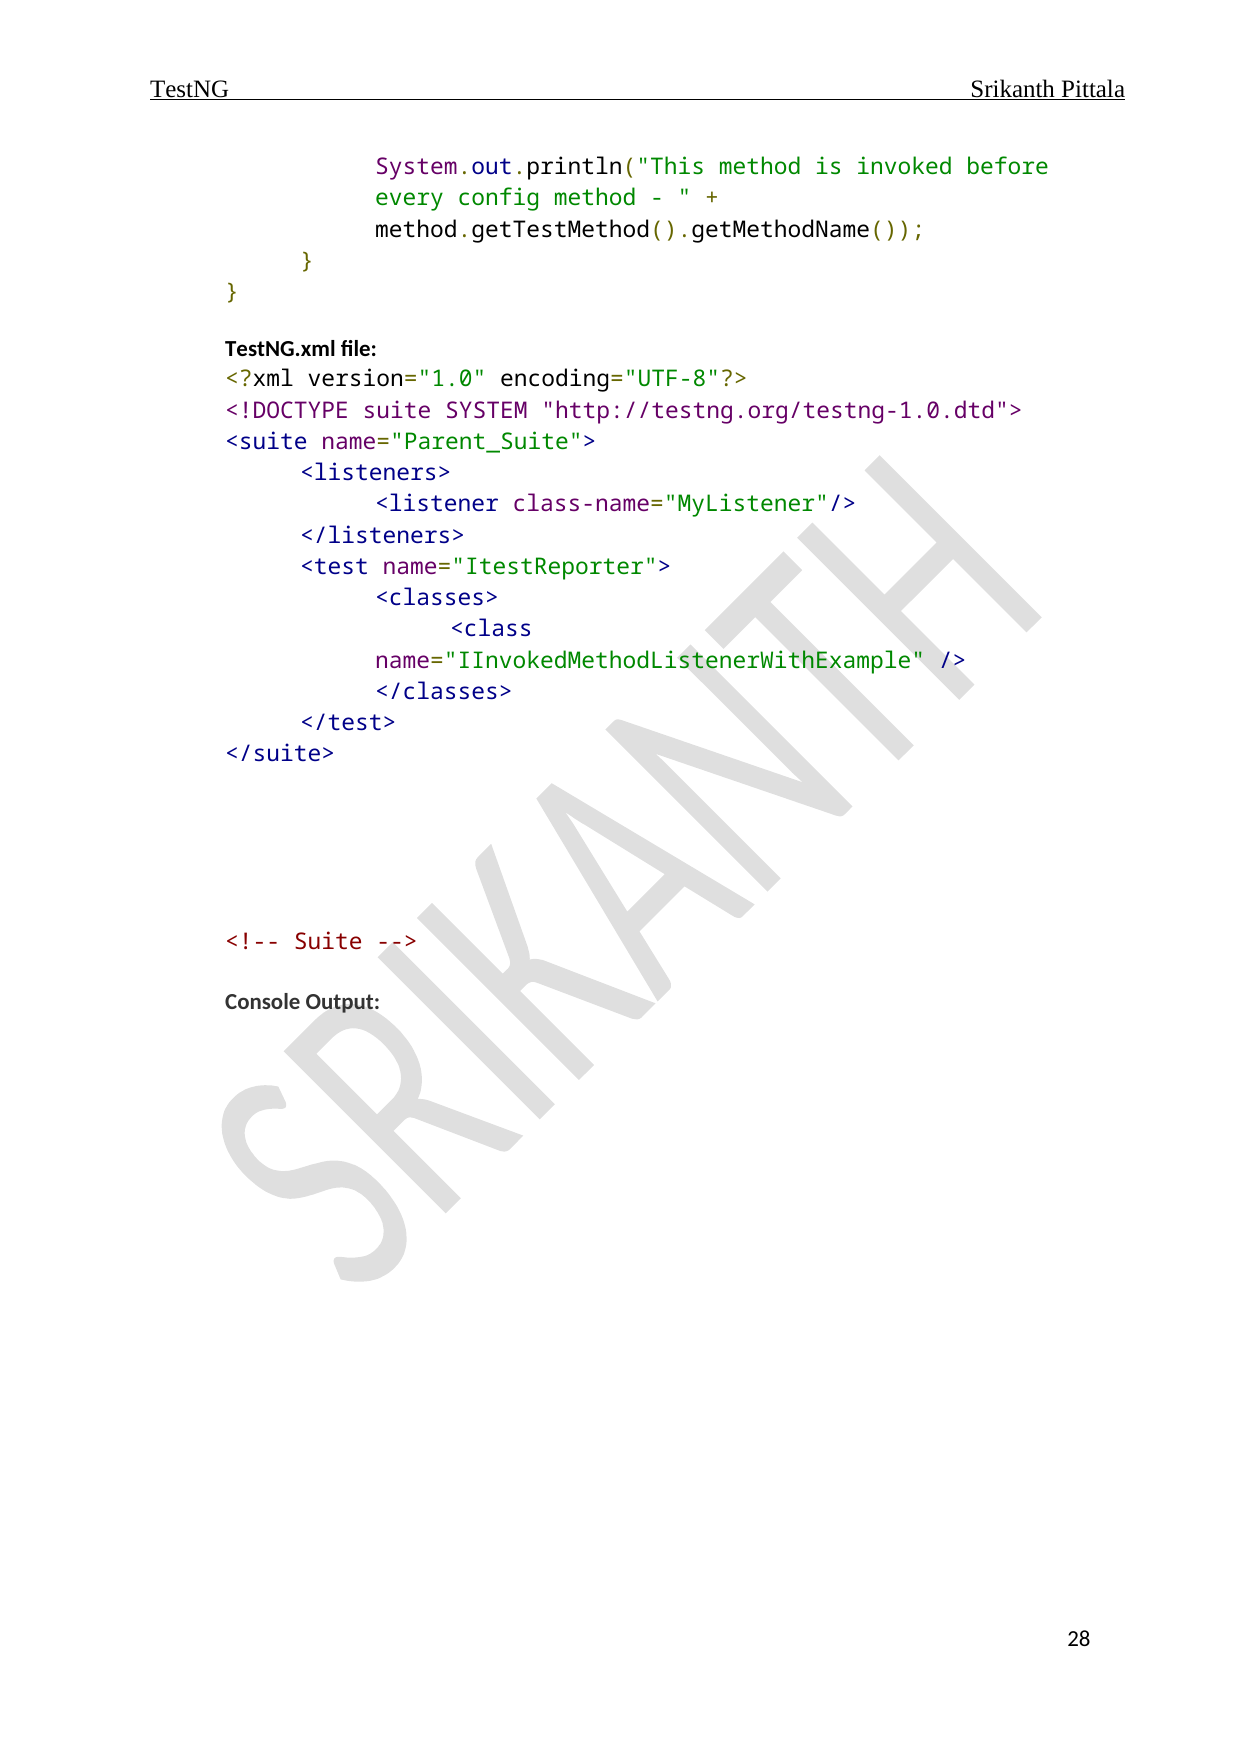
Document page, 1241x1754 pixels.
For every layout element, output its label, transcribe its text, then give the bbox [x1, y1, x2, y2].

text } [225, 275, 1090, 306]
text System.out.println("This method is invoked before every config method - " + method.getTestMethod().getMethodName()); [375, 150, 1090, 244]
text } [300, 244, 1090, 275]
text </suite> [225, 737, 1090, 768]
text <class name="IInvokedMethodListenerWithExample" /> [375, 612, 1090, 675]
text <listeners> [300, 456, 1090, 487]
text <suite name="Parent_Suite"> [225, 425, 1090, 456]
text </test> [300, 706, 1090, 737]
text TestNG.xml file: [225, 334, 1090, 362]
text <!-- Suite --> [225, 925, 1090, 956]
text </listeners> [300, 518, 1090, 550]
text <classes> [375, 581, 1090, 612]
text <?xml version="1.0" encoding="UTF-8"?> [225, 362, 1090, 393]
text <test name="ItestReporter"> [300, 550, 1090, 581]
text <listener class-name="MyListener"/> [300, 487, 1090, 518]
text <!DOCTYPE suite SYSTEM "http://testng.org/testng-1.0.dtd"> [225, 393, 1090, 425]
text </classes> [375, 675, 1090, 706]
text Console Output: [225, 987, 1090, 1015]
